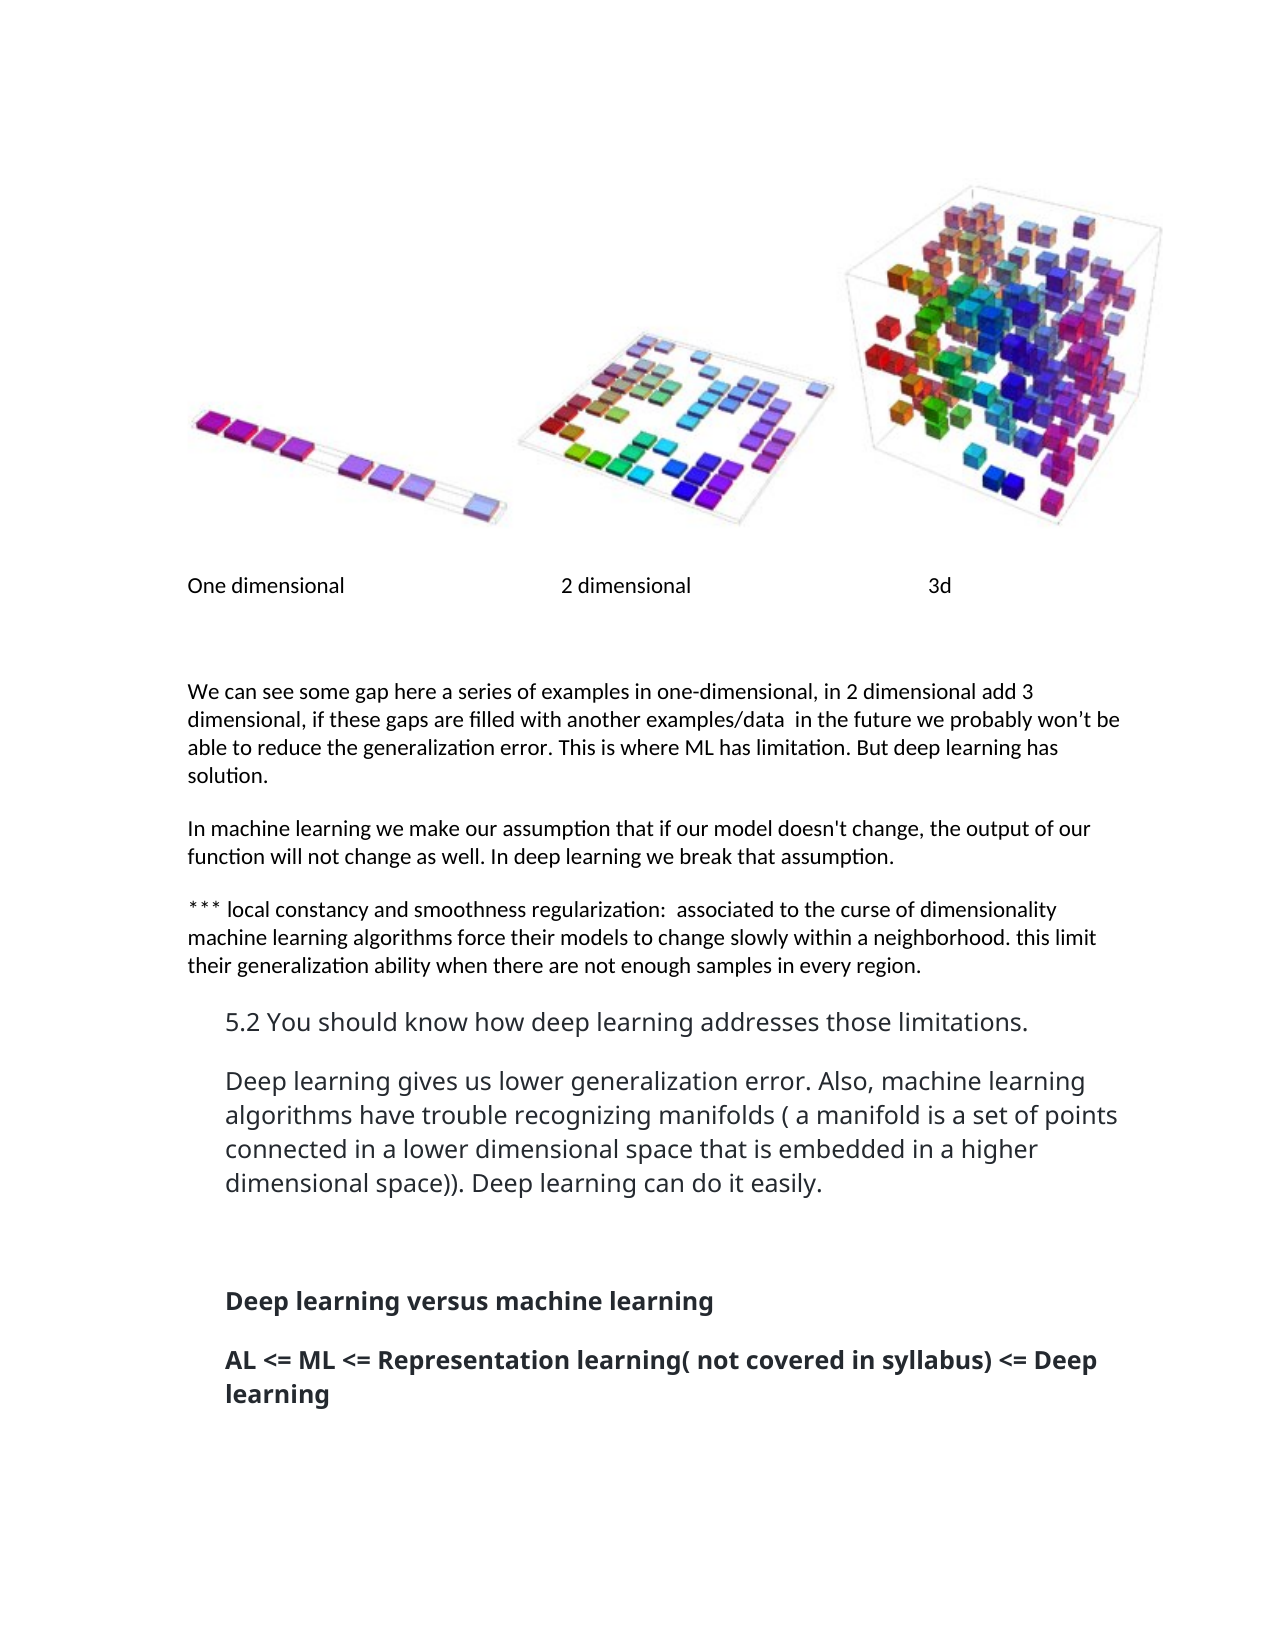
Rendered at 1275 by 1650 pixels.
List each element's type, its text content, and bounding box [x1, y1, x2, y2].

text In machine learning we make our assumption that if our model doesn't change, the output of our function will not change as well. In deep learning we break that assumption. [187, 814, 1125, 870]
text *** local constancy and smoothness regularization: associated to the curse of dimensionality machine learning algorithms force their models to change slowly within a neighborhood. this limit their generalization ability when there are not enough samples in every region. [187, 895, 1125, 979]
text 5.2 You should know how deep learning addresses those limitations. [225, 1004, 1125, 1038]
text Deep learning gives us lower generalization error. Also, machine learning algorithms have trouble recognizing manifolds ( a manifold is a set of points connected in a lower dimensional space that is embedded in a higher dimensional space)). Deep learning can do it easily. [225, 1063, 1125, 1199]
text One dimensional 2 dimensional 3d [187, 571, 1125, 599]
text We can see some gap here a series of examples in one-dimensional, in 2 dimensional add 3 dimensional, if these gaps are filled with another examples/data in the future we probably won’t be able to reduce the generalization error. This is where ML has limitation. But deep learning has solution. [187, 677, 1125, 789]
text Deep learning versus machine learning [225, 1284, 1125, 1318]
text AL <= ML <= Representation learning( not covered in syllabus) <= Deep learning [225, 1343, 1125, 1411]
picture [187, 178, 1180, 546]
